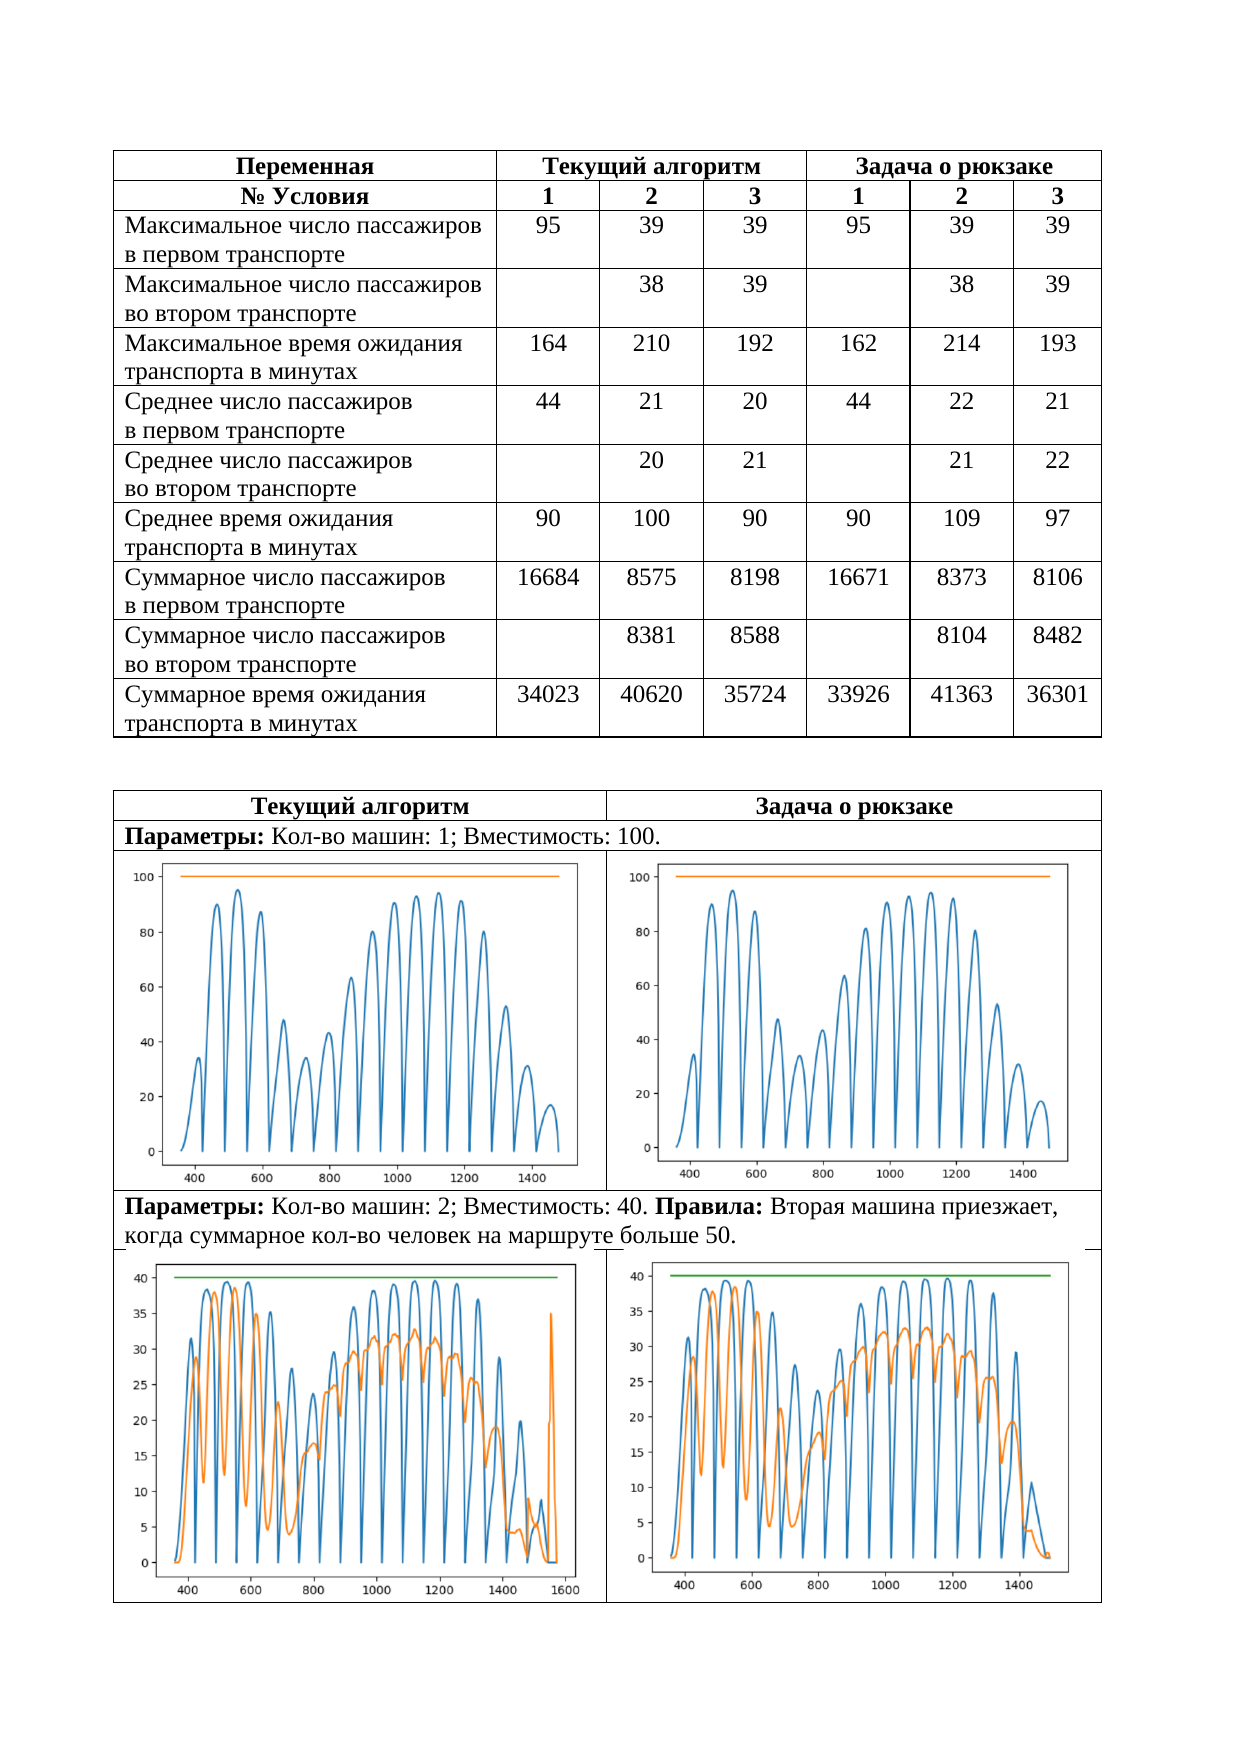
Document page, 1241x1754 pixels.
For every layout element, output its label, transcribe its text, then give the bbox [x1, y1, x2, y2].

picture [126, 1249, 594, 1602]
table_cell 44 [807, 386, 909, 444]
table_cell 39 [704, 269, 806, 327]
table_cell 16684 [497, 562, 599, 619]
table_cell 97 [1014, 503, 1101, 561]
table_cell 95 [807, 211, 909, 268]
table_cell 192 [704, 328, 806, 385]
table_header Переменная [114, 151, 496, 180]
table_cell [807, 445, 909, 502]
table_cell 95 [497, 211, 599, 268]
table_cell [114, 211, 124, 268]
table_header Текущий алгоритм [497, 151, 806, 180]
table_cell [497, 620, 599, 678]
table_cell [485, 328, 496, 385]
table_cell 8106 [1014, 562, 1101, 619]
table_header Задача о рюкзаке [807, 151, 1101, 180]
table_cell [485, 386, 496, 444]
table_cell 8482 [1014, 620, 1101, 678]
table_cell 90 [497, 503, 599, 561]
picture [623, 1249, 1085, 1595]
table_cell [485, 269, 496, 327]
table_cell 193 [1014, 328, 1101, 385]
table_cell 34023 [497, 679, 599, 736]
table_cell [594, 1250, 606, 1602]
table_cell 21 [1014, 386, 1101, 444]
table_cell 20 [704, 386, 806, 444]
table_cell 8198 [704, 562, 806, 619]
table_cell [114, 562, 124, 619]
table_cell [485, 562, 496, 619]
table_cell 3 [1014, 181, 1101, 209]
picture [623, 851, 1085, 1189]
table_cell № Условия [114, 181, 496, 209]
table_cell 3 [704, 181, 806, 209]
table_cell [807, 620, 909, 678]
table_cell [607, 1250, 1101, 1602]
table_cell 36301 [1014, 679, 1101, 736]
table_cell 1 [497, 181, 599, 209]
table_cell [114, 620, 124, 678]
table_cell [497, 269, 599, 327]
table_cell 39 [1014, 211, 1101, 268]
table_header Текущий алгоритм [114, 791, 606, 820]
picture [127, 851, 593, 1190]
table_cell 16671 [807, 562, 909, 619]
table_cell 2 [600, 181, 703, 209]
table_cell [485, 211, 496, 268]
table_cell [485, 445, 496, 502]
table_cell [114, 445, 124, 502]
table_cell 90 [807, 503, 909, 561]
table_cell [114, 1250, 126, 1602]
table_cell 162 [807, 328, 909, 385]
table_cell 39 [704, 211, 806, 268]
table_cell [807, 269, 909, 327]
table_cell 39 [1014, 269, 1101, 327]
table_cell 90 [704, 503, 806, 561]
table_cell [607, 851, 1101, 1190]
table_cell 22 [1014, 445, 1101, 502]
table_cell 33926 [807, 679, 909, 736]
table_cell 21 [704, 445, 806, 502]
table_cell 8588 [704, 620, 806, 678]
table_header Задача о рюкзаке [607, 791, 1101, 820]
table_cell [497, 445, 599, 502]
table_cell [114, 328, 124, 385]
table_cell 35724 [704, 679, 806, 736]
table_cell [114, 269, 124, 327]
table_cell 1 [807, 181, 909, 209]
table_cell 2 [911, 181, 1013, 209]
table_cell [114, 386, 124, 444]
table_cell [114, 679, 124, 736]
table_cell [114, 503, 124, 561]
table_cell [593, 851, 606, 1190]
table_cell [114, 851, 127, 1190]
table_cell Параметры: Кол-во машин: 1; Вместимость: 100. [114, 821, 1101, 850]
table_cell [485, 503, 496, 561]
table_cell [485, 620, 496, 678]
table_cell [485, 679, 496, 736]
table_cell Параметры: Кол-во машин: 2; Вместимость: 40. Правила: Вторая машина приезжает, когда суммарное кол-во человек на маршруте больше 50. [114, 1191, 1101, 1248]
